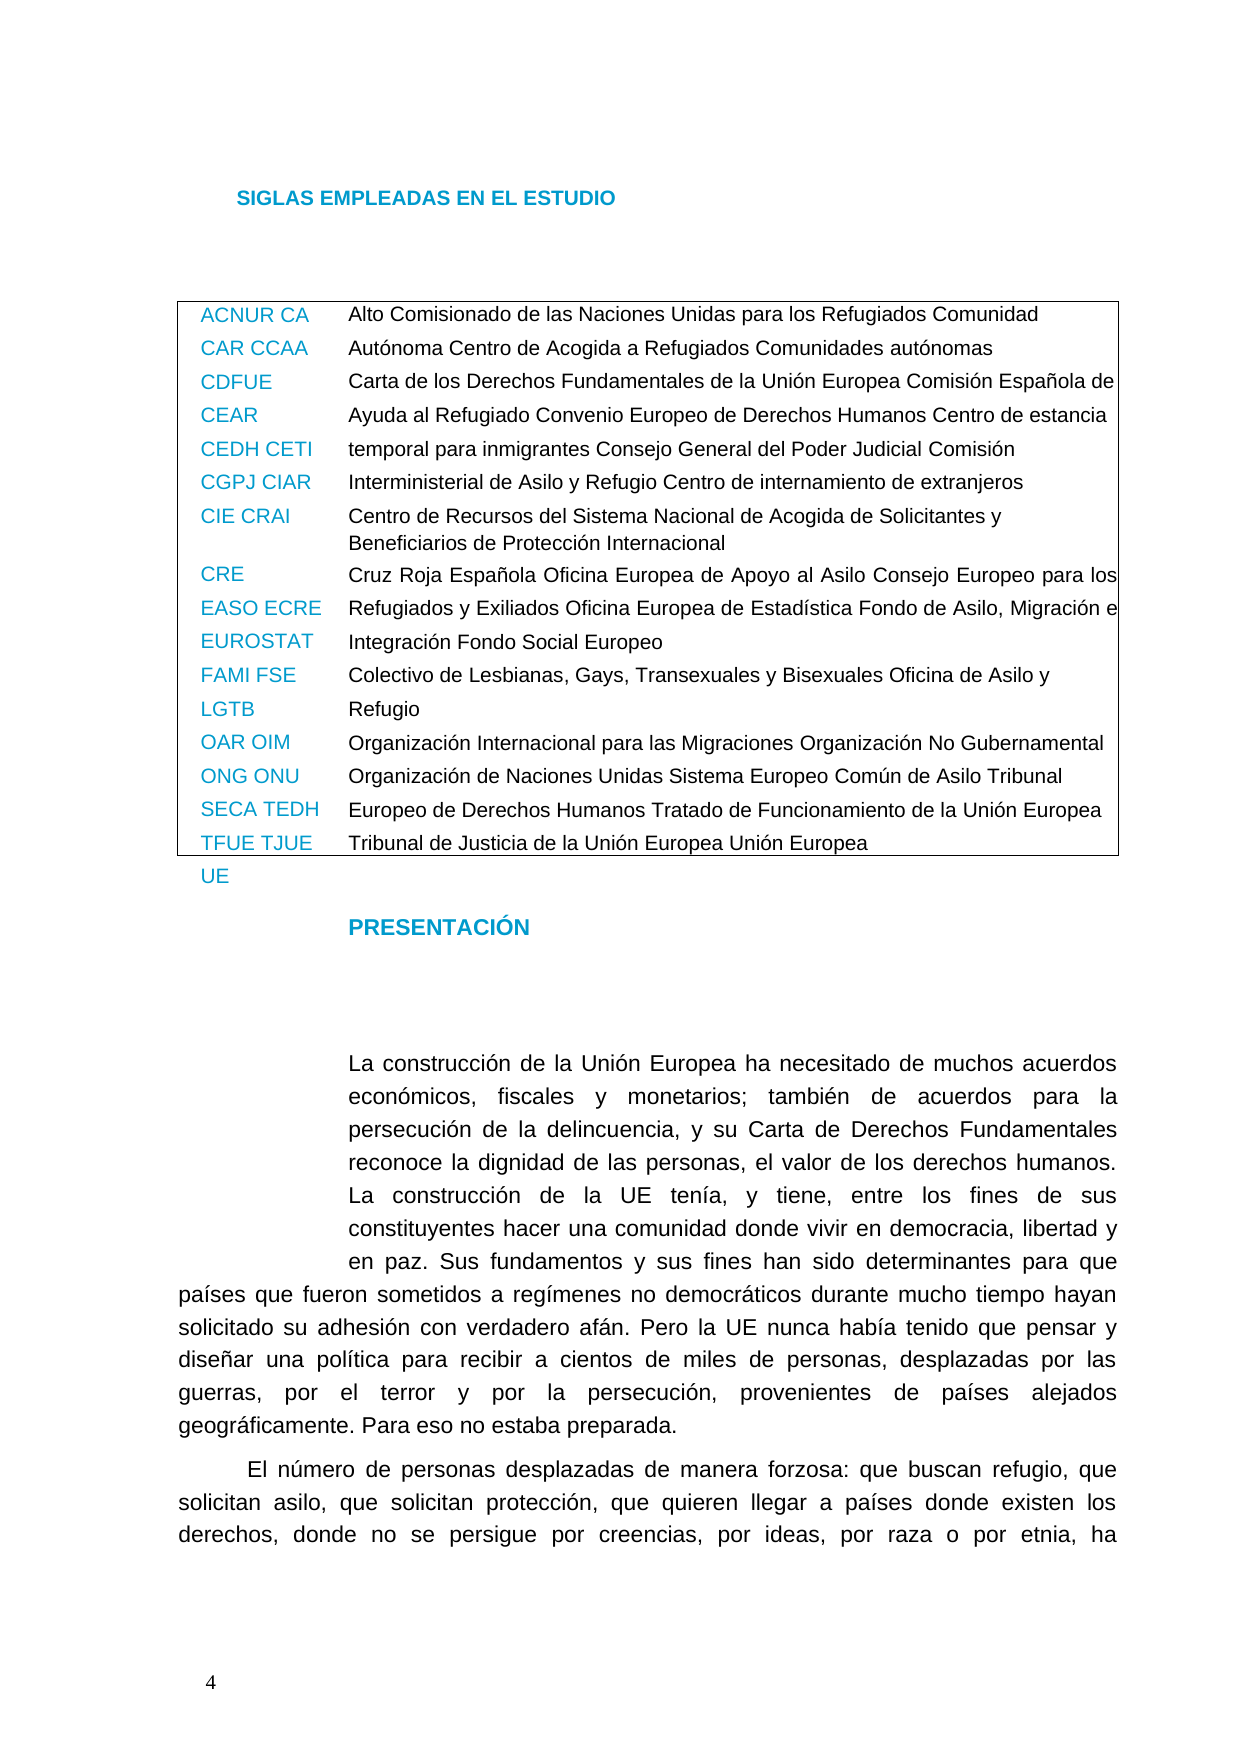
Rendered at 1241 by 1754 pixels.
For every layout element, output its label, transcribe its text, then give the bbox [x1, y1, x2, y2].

text Cruz Roja Española Oficina Europea de Apoyo al Asilo Consejo Europeo para los Refugiados y Exiliados Oficina Europea de Estadística Fondo de Asilo, Migración e Integración Fondo Social Europeo [178, 562, 1118, 654]
text La construcción de la Unión Europea ha necesitado de muchos acuerdos económicos, fiscales y monetarios; también de acuerdos para la persecución de la delincuencia, y su Carta de Derechos Fundamentales reconoce la dignidad de las personas, el valor de los derechos humanos. La construcción de la UE tenía, y tiene, entre los fines de sus constituyentes hacer una comunidad donde vivir en democracia, libertad y en paz. Sus fundamentos y sus fines han sido determinantes para que países que fueron sometidos a regímenes no democráticos durante mucho tiempo hayan solicitado su adhesión con verdadero afán. Pero la UE nunca había tenido que pensar y diseñar una política para recibir a cientos de miles de personas, desplazadas por las guerras, por el terror y por la persecución, provenientes de países alejados geográficamente. Para eso no estaba preparada. [178, 1050, 1118, 1439]
text Alto Comisionado de las Naciones Unidas para los Refugiados Comunidad Autónoma Centro de Acogida a Refugiados Comunidades autónomas [178, 302, 1118, 360]
text Organización Internacional para las Migraciones Organización No Gubernamental Organización de Naciones Unidas Sistema Europeo Común de Asilo Tribunal Europeo de Derechos Humanos Tratado de Funcionamiento de la Unión Europea Tribunal de Justicia de la Unión Europea Unión Europea [178, 729, 1118, 855]
text SIGLAS EMPLEADAS EN EL ESTUDIO [178, 186, 1118, 209]
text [178, 1456, 1118, 1548]
text PRESENTACIÓN [178, 913, 1118, 940]
text Colectivo de Lesbianas, Gays, Transexuales y Bisexuales Oficina de Asilo y Refugio [178, 662, 1118, 721]
text Centro de Recursos del Sistema Nacional de Acogida de Solicitantes y Beneficiarios de Protección Internacional [178, 502, 1118, 555]
text Carta de los Derechos Fundamentales de la Unión Europea Comisión Española de Ayuda al Refugiado Convenio Europeo de Derechos Humanos Centro de estancia temporal para inmigrantes Consejo General del Poder Judicial Comisión Interministerial de Asilo y Refugio Centro de internamiento de extranjeros [178, 368, 1118, 494]
